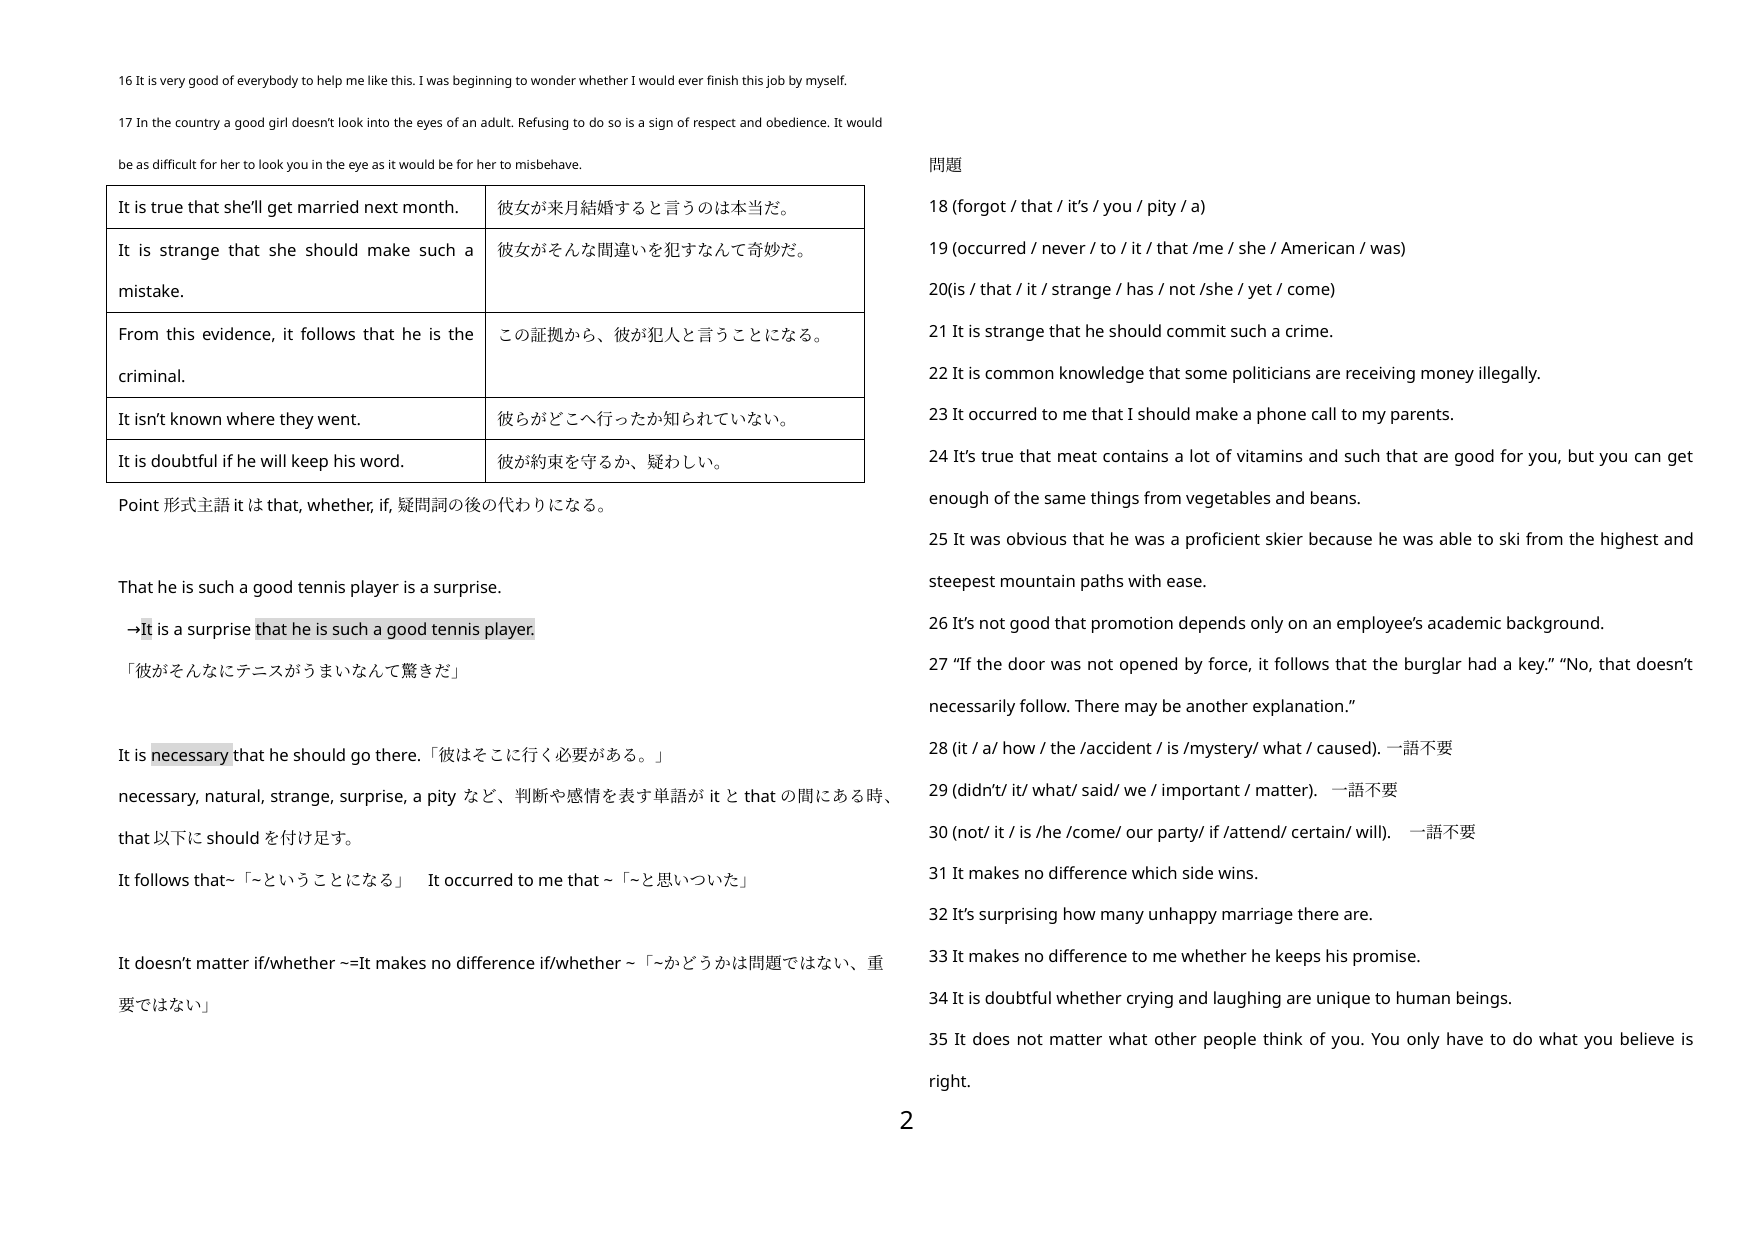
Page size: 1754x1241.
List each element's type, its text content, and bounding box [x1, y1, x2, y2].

text necessary, natural, strange, surprise, a pity など、判断や感情を表す単語がitとthatの間にある時、that以下にshouldを付け足す。 [118, 775, 884, 858]
table_cell 彼女がそんな間違いを犯すなんて奇妙だ。 [486, 229, 864, 312]
table_cell この証拠から、彼が犯人と言うことになる。 [486, 313, 864, 397]
text →It is a surprise that he is such a good tennis player. [118, 608, 884, 650]
text 31 It makes no difference which side wins. [929, 852, 1695, 893]
text 25 It was obvious that he was a proficient skier because he was able to ski from the highest and steepest mountain paths with ease. [929, 518, 1695, 602]
text 33 It makes no difference to me whether he keeps his promise. [929, 935, 1695, 977]
text It doesn’t matter if/whether ~=It makes no difference if/whether ~「~かどうかは問題ではない、重要ではない」 [118, 941, 884, 1025]
text 34 It is doubtful whether crying and laughing are unique to human beings. [929, 977, 1695, 1018]
text 35 It does not matter what other people think of you. You only have to do what you believe is right. [929, 1018, 1695, 1102]
text 29 (didn’t/ it/ what/ said/ we / important / matter). 一語不要 [929, 768, 1695, 810]
text 24 It’s true that meat contains a lot of vitamins and such that are good for you, but you can get enough of the same things from vegetables and beans. [929, 435, 1695, 518]
text It follows that~「~ということになる」 It occurred to me that ~「~と思いついた」 [118, 858, 884, 900]
text 30 (not/ it / is /he /come/ our party/ if /attend/ certain/ will). 一語不要 [929, 810, 1695, 852]
table_cell It isn’t known where they went. [107, 398, 485, 439]
table_cell 彼らがどこへ行ったか知られていない。 [486, 398, 864, 439]
text 28 (it / a/ how / the /accident / is /mystery/ what / caused). 一語不要 [929, 727, 1695, 768]
text 「彼がそんなにテニスがうまいなんて驚きだ」 [118, 650, 884, 691]
text 32 It’s surprising how many unhappy marriage there are. [929, 893, 1695, 935]
text 16 It is very good of everybody to help me like this. I was beginning to wonder whether I would ever finish this job by myself. [118, 60, 884, 102]
text Point 形式主語itはthat, whether, if, 疑問詞の後の代わりになる。 [118, 483, 884, 525]
text 18 (forgot / that / it’s / you / pity / a) [929, 185, 1695, 227]
table_cell It is doubtful if he will keep his word. [107, 440, 485, 482]
text 27 “If the door was not opened by force, it follows that the burglar had a key.” “No, that doesn’t necessarily follow. There may be another explanation.” [929, 643, 1695, 727]
text 22 It is common knowledge that some politicians are receiving money illegally. [929, 352, 1695, 393]
table_cell From this evidence, it follows that he is the criminal. [107, 313, 485, 397]
text That he is such a good tennis player is a surprise. [118, 566, 884, 608]
table_cell It is strange that she should make such a mistake. [107, 229, 485, 312]
table_header It is true that she’ll get married next month. [107, 186, 485, 228]
text 17 In the country a good girl doesn’t look into the eyes of an adult. Refusing to do so is a sign of respect and obedience. It would be as difficult for her to look you in the eye as it would be for her to misbehave. [118, 102, 884, 185]
text 19 (occurred / never / to / it / that /me / she / American / was) [929, 227, 1695, 268]
text 23 It occurred to me that I should make a phone call to my parents. [929, 393, 1695, 435]
text 26 It’s not good that promotion depends only on an employee’s academic background. [929, 602, 1695, 643]
text 21 It is strange that he should commit such a crime. [929, 310, 1695, 352]
text It is necessary that he should go there.「彼はそこに行く必要がある。」 [118, 733, 884, 775]
text 20(is / that / it / strange / has / not /she / yet / come) [929, 268, 1695, 310]
table_header 彼女が来月結婚すると言うのは本当だ。 [486, 186, 864, 228]
table_cell 彼が約束を守るか、疑わしい。 [486, 440, 864, 482]
text 問題 [929, 143, 1695, 185]
